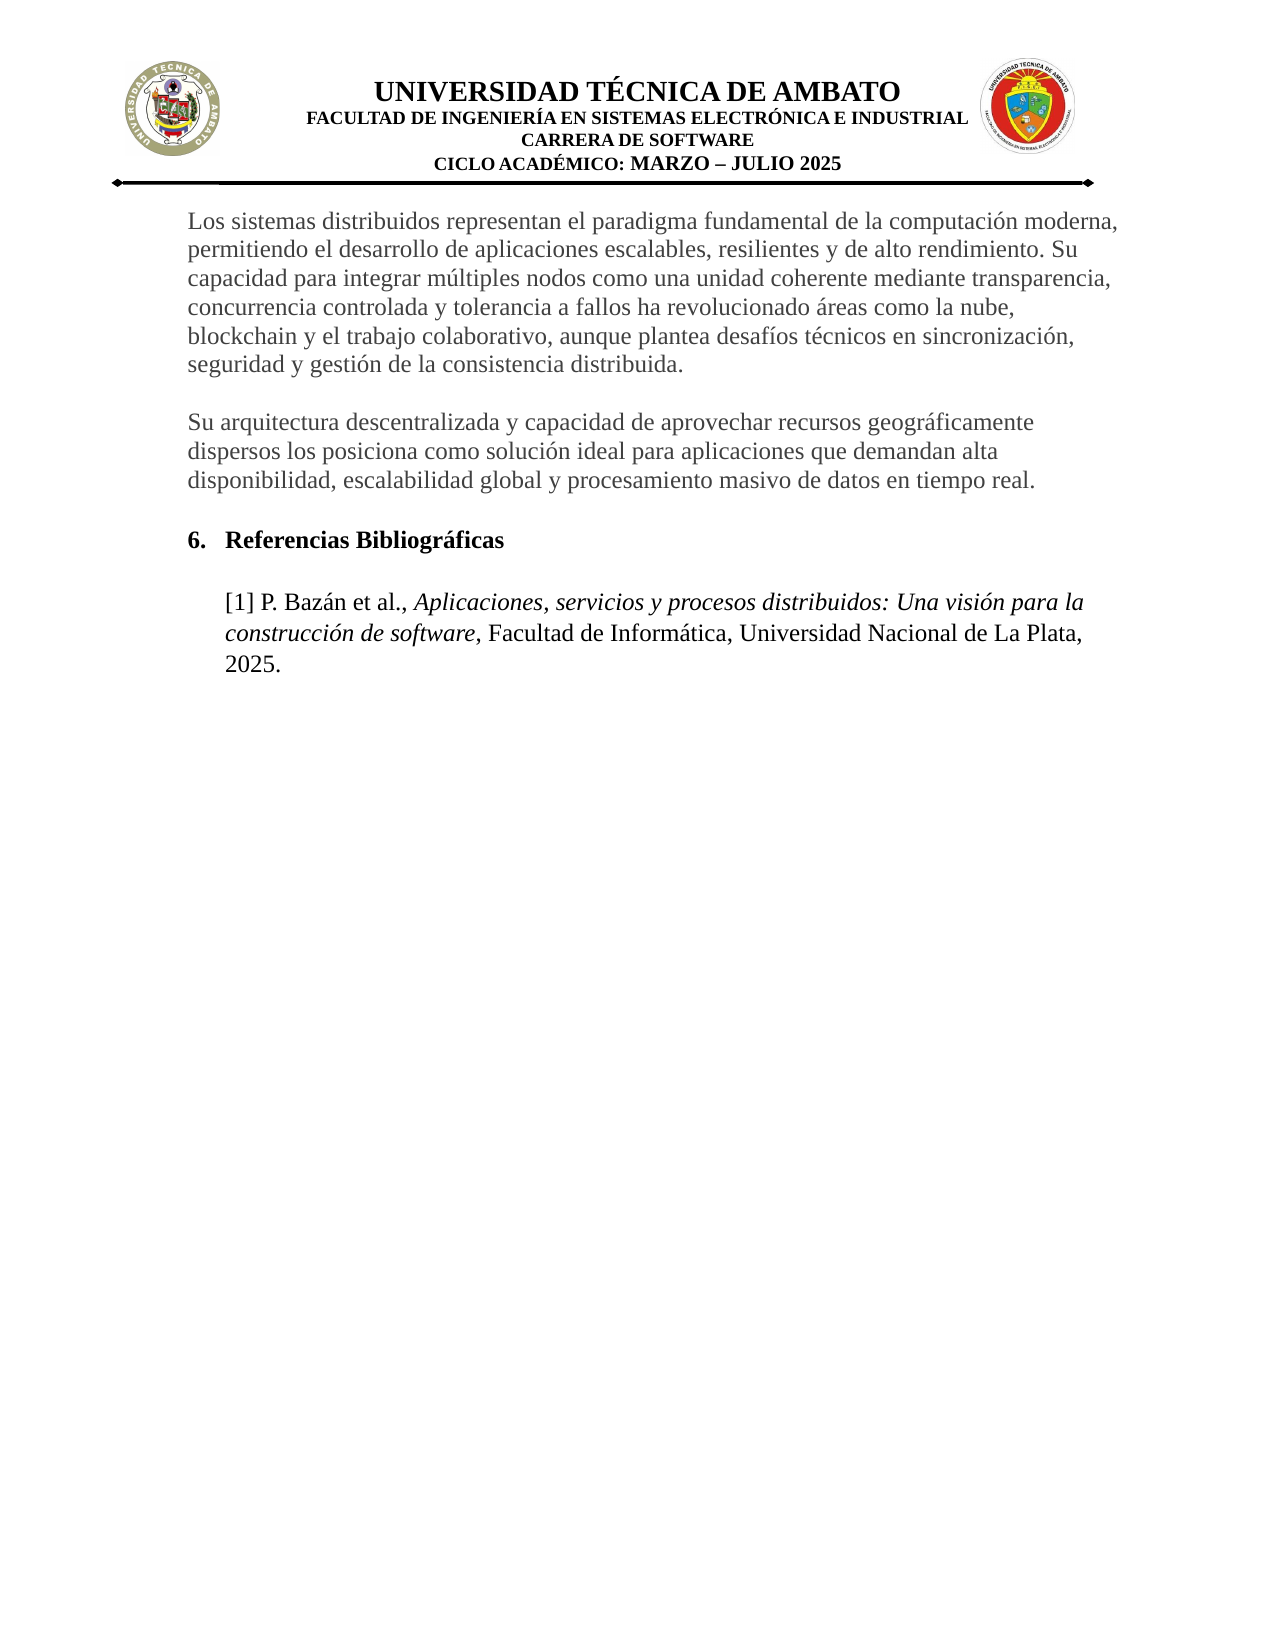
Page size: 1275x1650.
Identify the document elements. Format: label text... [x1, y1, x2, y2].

picture [980, 58, 1075, 154]
text Su arquitectura descentralizada y capacidad de aprovechar recursos geográficamente dispersos los posiciona como solución ideal para aplicaciones que demandan alta disponibilidad, escalabilidad global y procesamiento masivo de datos en tiempo real. [187, 407, 1125, 494]
text Los sistemas distribuidos representan el paradigma fundamental de la computación moderna, permitiendo el desarrollo de aplicaciones escalables, resilientes y de alto rendimiento. Su capacidad para integrar múltiples nodos como una unidad coherente mediante transparencia, concurrencia controlada y tolerancia a fallos ha revolucionado áreas como la nube, blockchain y el trabajo colaborativo, aunque plantea desafíos técnicos en sincronización, seguridad y gestión de la consistencia distribuida. [187, 206, 1125, 378]
list Referencias Bibliográficas [187, 525, 1125, 553]
picture [125, 61, 220, 156]
list [1] P. Bazán et al., Aplicaciones, servicios y procesos distribuidos: Una visión para la construcción de software, Facultad de Informática, Universidad Nacional de La Plata, 2025. [225, 587, 1125, 678]
